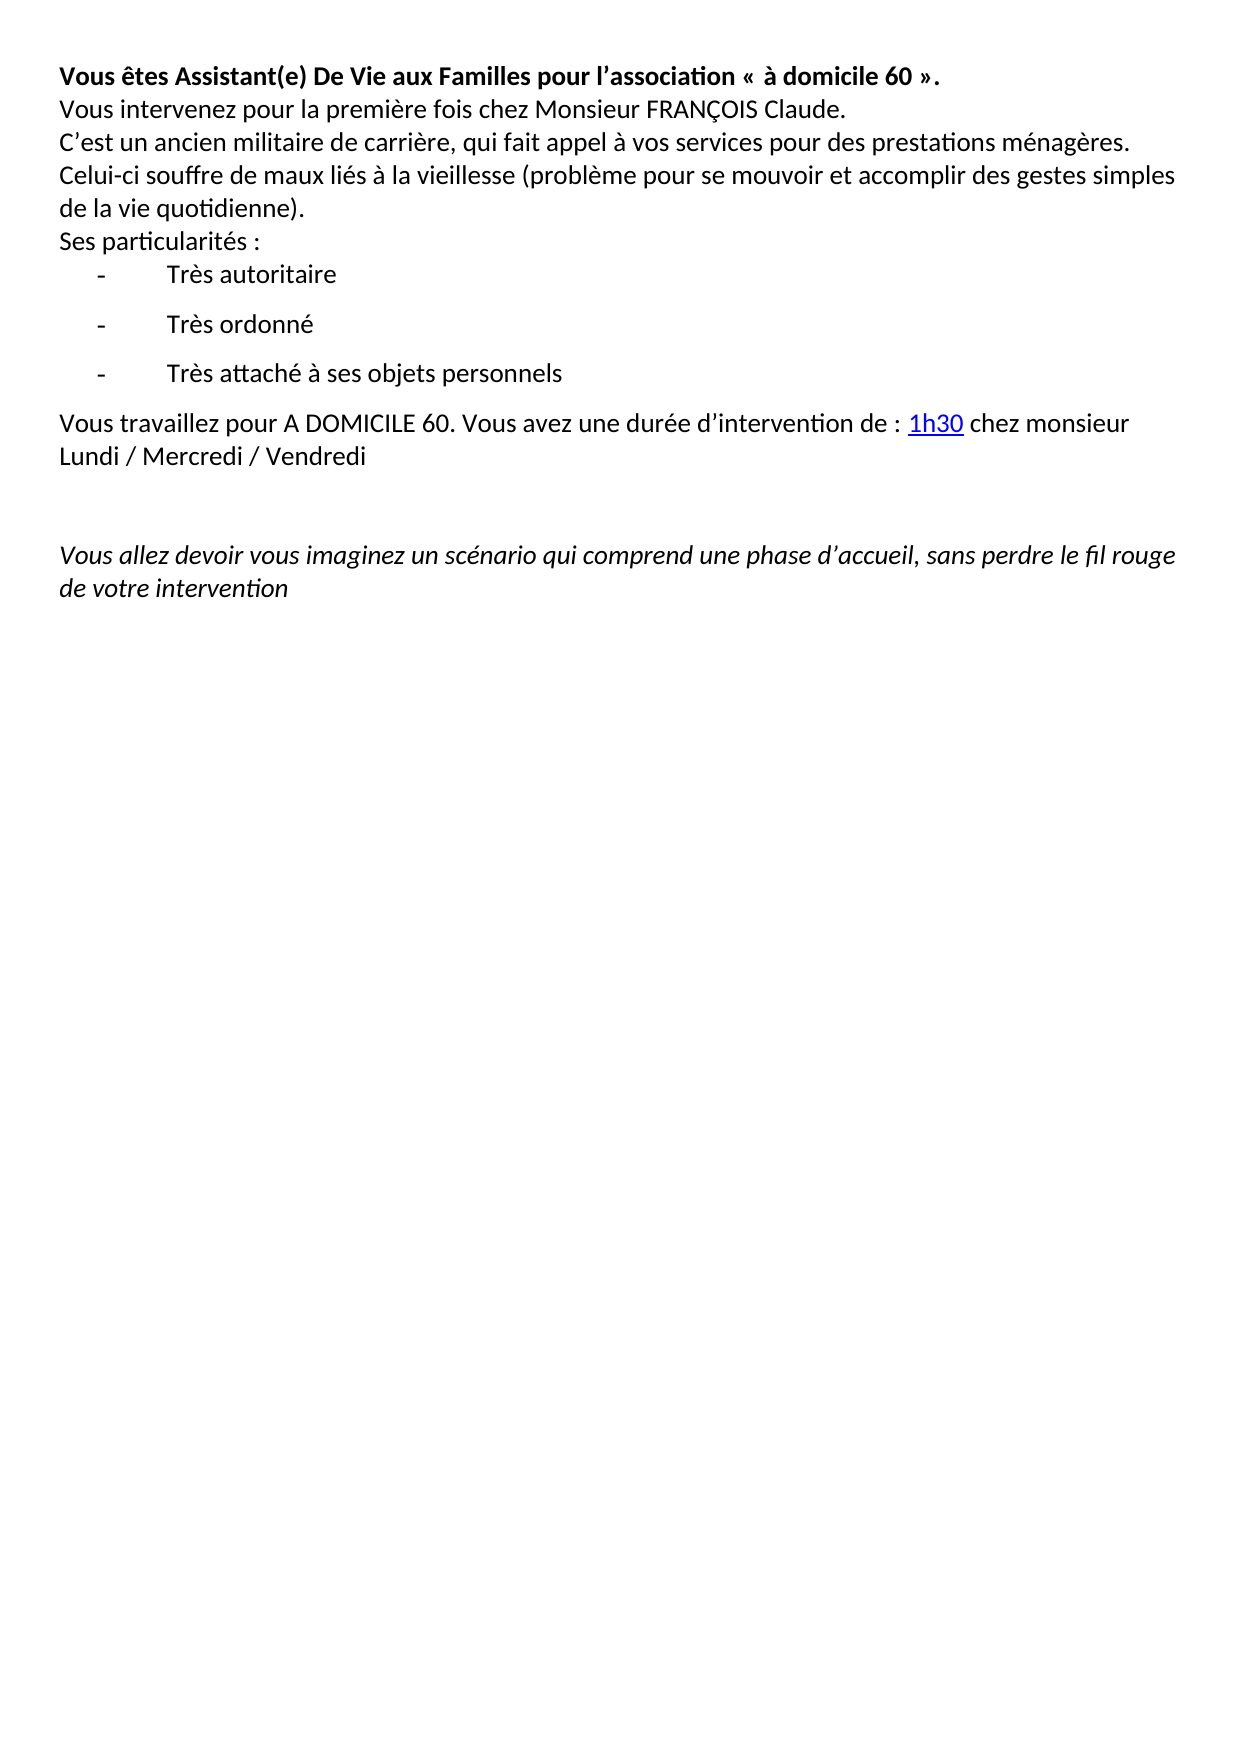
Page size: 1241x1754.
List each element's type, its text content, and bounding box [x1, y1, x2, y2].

text Vous allez devoir vous imaginez un scénario qui comprend une phase d’accueil, sans perdre le fil rouge de votre intervention [59, 538, 1181, 604]
text - Très ordonné [97, 307, 1181, 340]
text Vous travaillez pour A DOMICILE 60. Vous avez une durée d’intervention de : 1h30 chez monsieur [59, 406, 1181, 439]
text Ses particularités : [59, 224, 1181, 257]
text - Très attaché à ses objets personnels [97, 357, 1181, 389]
text Vous intervenez pour la première fois chez Monsieur FRANÇOIS Claude. [59, 92, 1181, 125]
text Vous êtes Assistant(e) De Vie aux Familles pour l’association « à domicile 60 ». [59, 59, 1181, 92]
text Lundi / Mercredi / Vendredi [59, 439, 1181, 472]
text C’est un ancien militaire de carrière, qui fait appel à vos services pour des prestations ménagères. Celui-ci souffre de maux liés à la vieillesse (problème pour se mouvoir et accomplir des gestes simples de la vie quotidienne). [59, 125, 1181, 224]
text - Très autoritaire [97, 257, 1181, 290]
